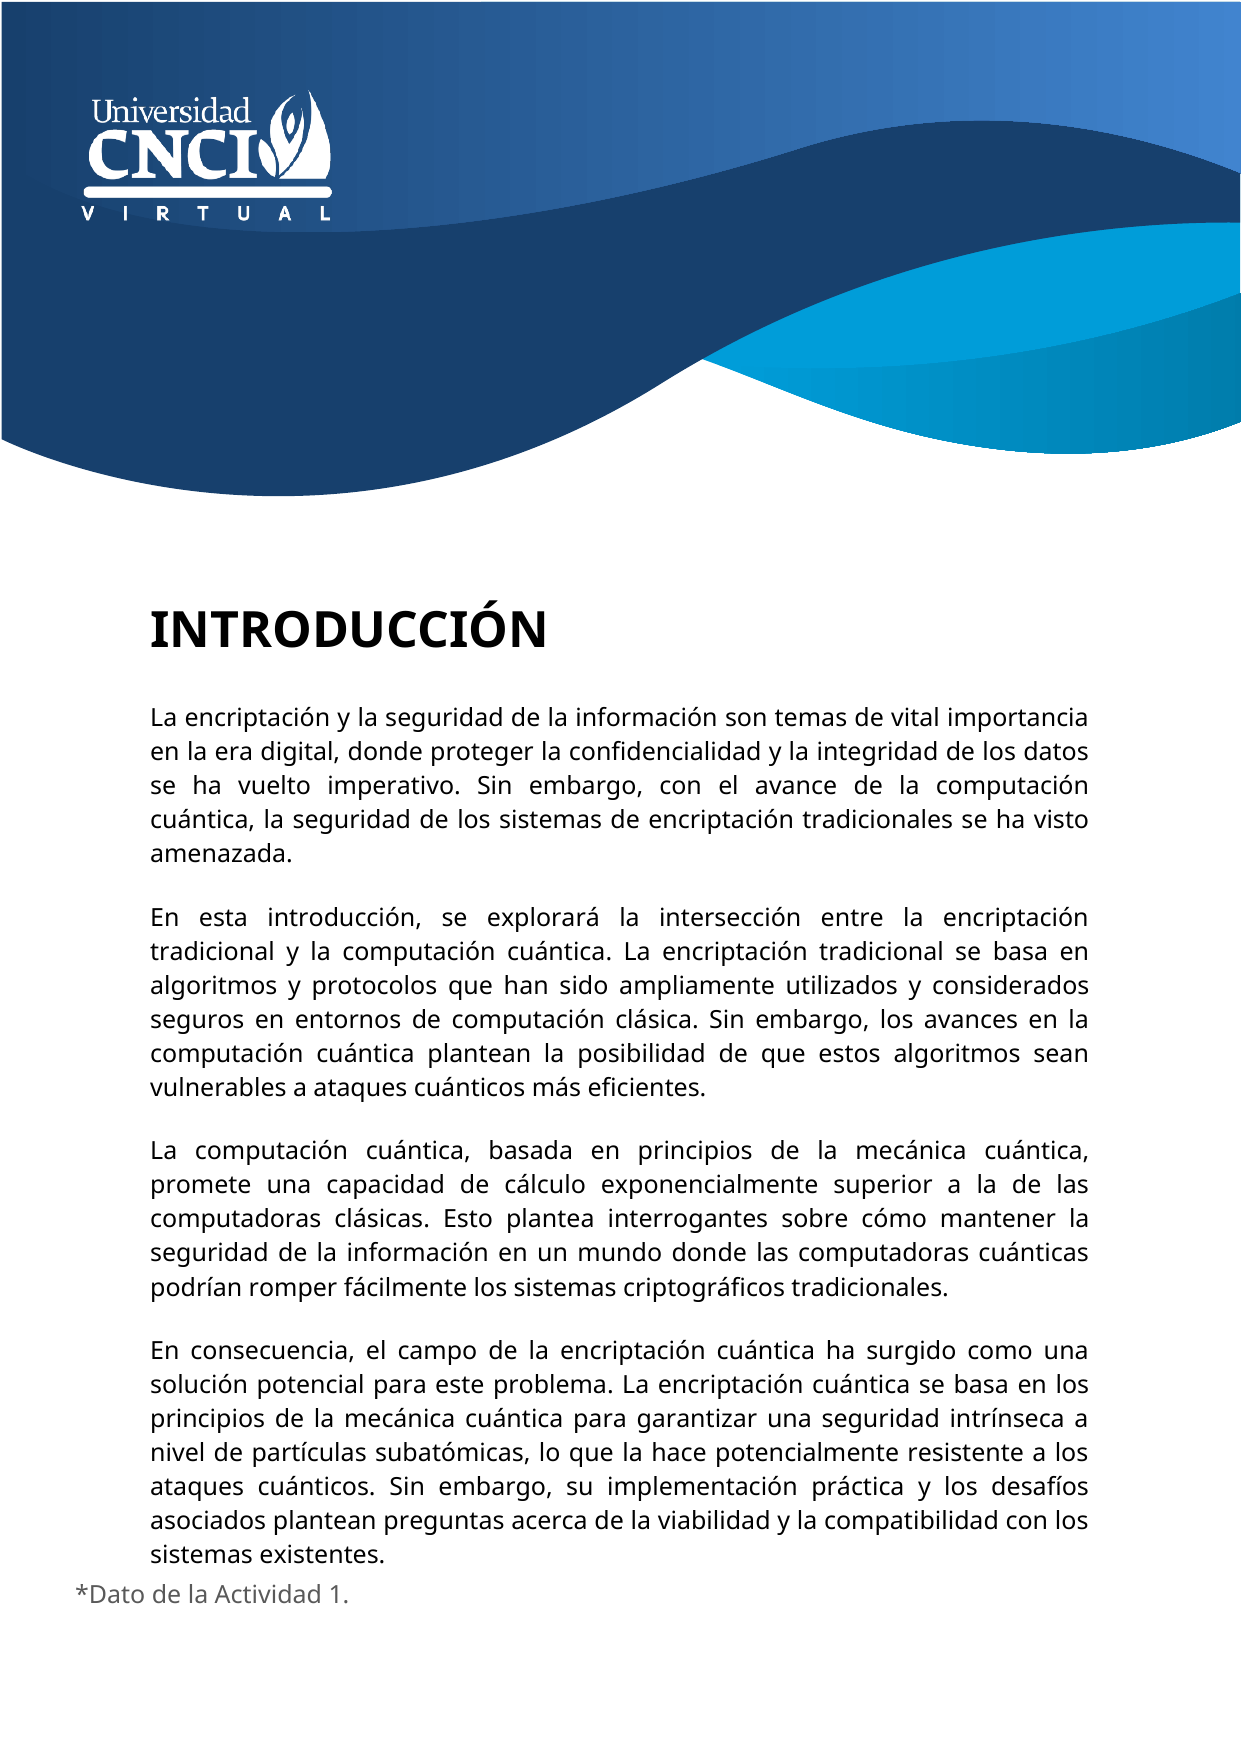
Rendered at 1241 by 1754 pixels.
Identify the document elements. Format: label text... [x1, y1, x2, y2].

text La encriptación y la seguridad de la información son temas de vital importancia en la era digital, donde proteger la confidencialidad y la integridad de los datos se ha vuelto imperativo. Sin embargo, con el avance de la computación cuántica, la seguridad de los sistemas de encriptación tradicionales se ha visto amenazada. [150, 700, 1090, 870]
text En consecuencia, el campo de la encriptación cuántica ha surgido como una solución potencial para este problema. La encriptación cuántica se basa en los principios de la mecánica cuántica para garantizar una seguridad intrínseca a nivel de partículas subatómicas, lo que la hace potencialmente resistente a los ataques cuánticos. Sin embargo, su implementación práctica y los desafíos asociados plantean preguntas acerca de la viabilidad y la compatibilidad con los sistemas existentes. [150, 1332, 1090, 1571]
text La computación cuántica, basada en principios de la mecánica cuántica, promete una capacidad de cálculo exponencialmente superior a la de las computadoras clásicas. Esto plantea interrogantes sobre cómo mantener la seguridad de la información en un mundo donde las computadoras cuánticas podrían romper fácilmente los sistemas criptográficos tradicionales. [150, 1133, 1090, 1303]
text En esta introducción, se explorará la intersección entre la encriptación tradicional y la computación cuántica. La encriptación tradicional se basa en algoritmos y protocolos que han sido ampliamente utilizados y considerados seguros en entornos de computación clásica. Sin embargo, los avances en la computación cuántica plantean la posibilidad de que estos algoritmos sean vulnerables a ataques cuánticos más eficientes. [150, 899, 1090, 1104]
picture [52, 69, 362, 259]
text INTRODUCCIÓN [150, 594, 1090, 662]
